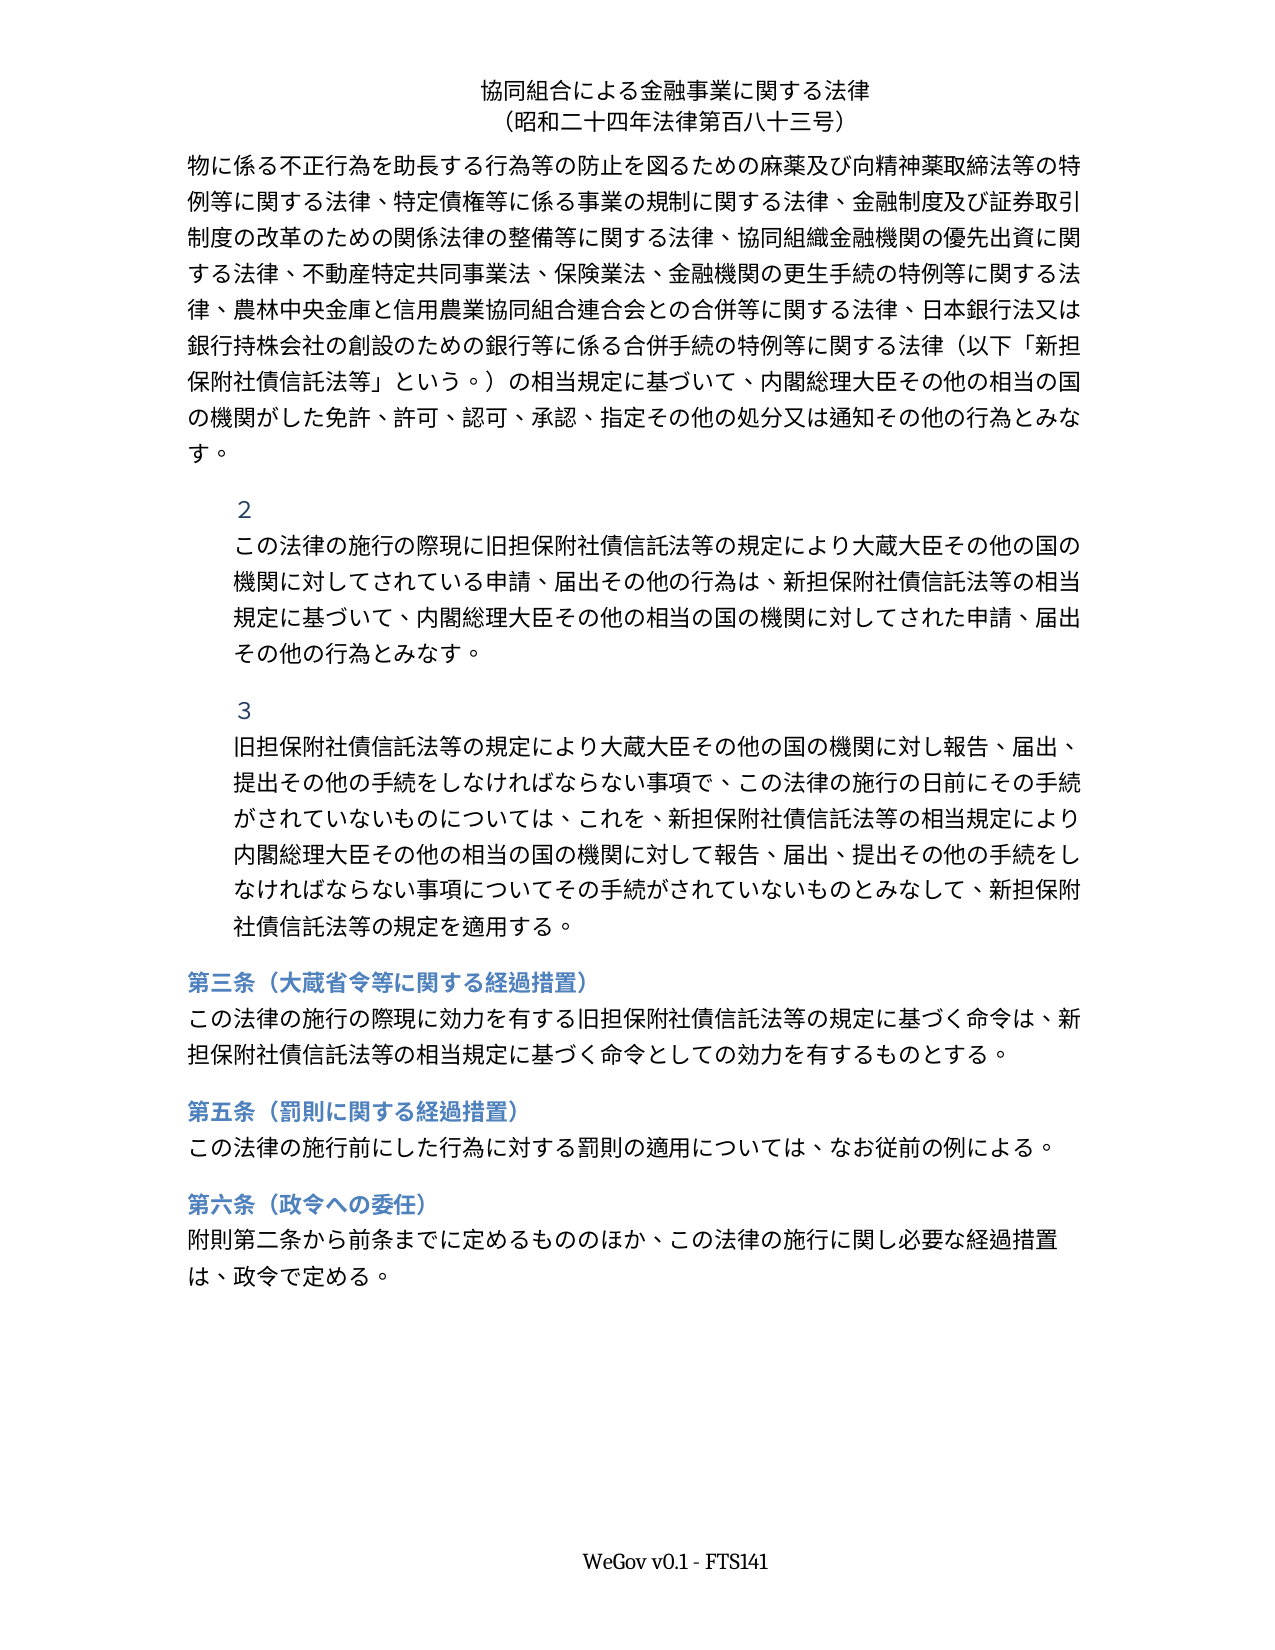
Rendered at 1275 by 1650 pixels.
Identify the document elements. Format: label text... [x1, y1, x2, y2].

text この法律の施行の際現に効力を有する旧担保附社債信託法等の規定に基づく命令は、新担保附社債信託法等の相当規定に基づく命令としての効力を有するものとする。 [187, 1003, 1087, 1070]
subtitle ３ [233, 695, 1087, 726]
text この法律の施行前にした行為に対する罰則の適用については、なお従前の例による。 [187, 1132, 1087, 1163]
subtitle 第三条（大蔵省令等に関する経過措置） [187, 967, 1087, 998]
text 附則第二条から前条までに定めるもののほか、この法律の施行に関し必要な経過措置は、政令で定める。 [187, 1224, 1087, 1292]
subtitle ２ [233, 494, 1087, 526]
subtitle 第六条（政令への委任） [187, 1188, 1087, 1220]
text この法律の施行の際現に旧担保附社債信託法等の規定により大蔵大臣その他の国の機関に対してされている申請、届出その他の行為は、新担保附社債信託法等の相当規定に基づいて、内閣総理大臣その他の相当の国の機関に対してされた申請、届出その他の行為とみなす。 [233, 530, 1087, 669]
subtitle 第五条（罰則に関する経過措置） [187, 1096, 1087, 1127]
text 旧担保附社債信託法等の規定により大蔵大臣その他の国の機関に対し報告、届出、提出その他の手続をしなければならない事項で、この法律の施行の日前にその手続がされていないものについては、これを、新担保附社債信託法等の相当規定により内閣総理大臣その他の相当の国の機関に対して報告、届出、提出その他の手続をしなければならない事項についてその手続がされていないものとみなして、新担保附社債信託法等の規定を適用する。 [233, 731, 1087, 942]
